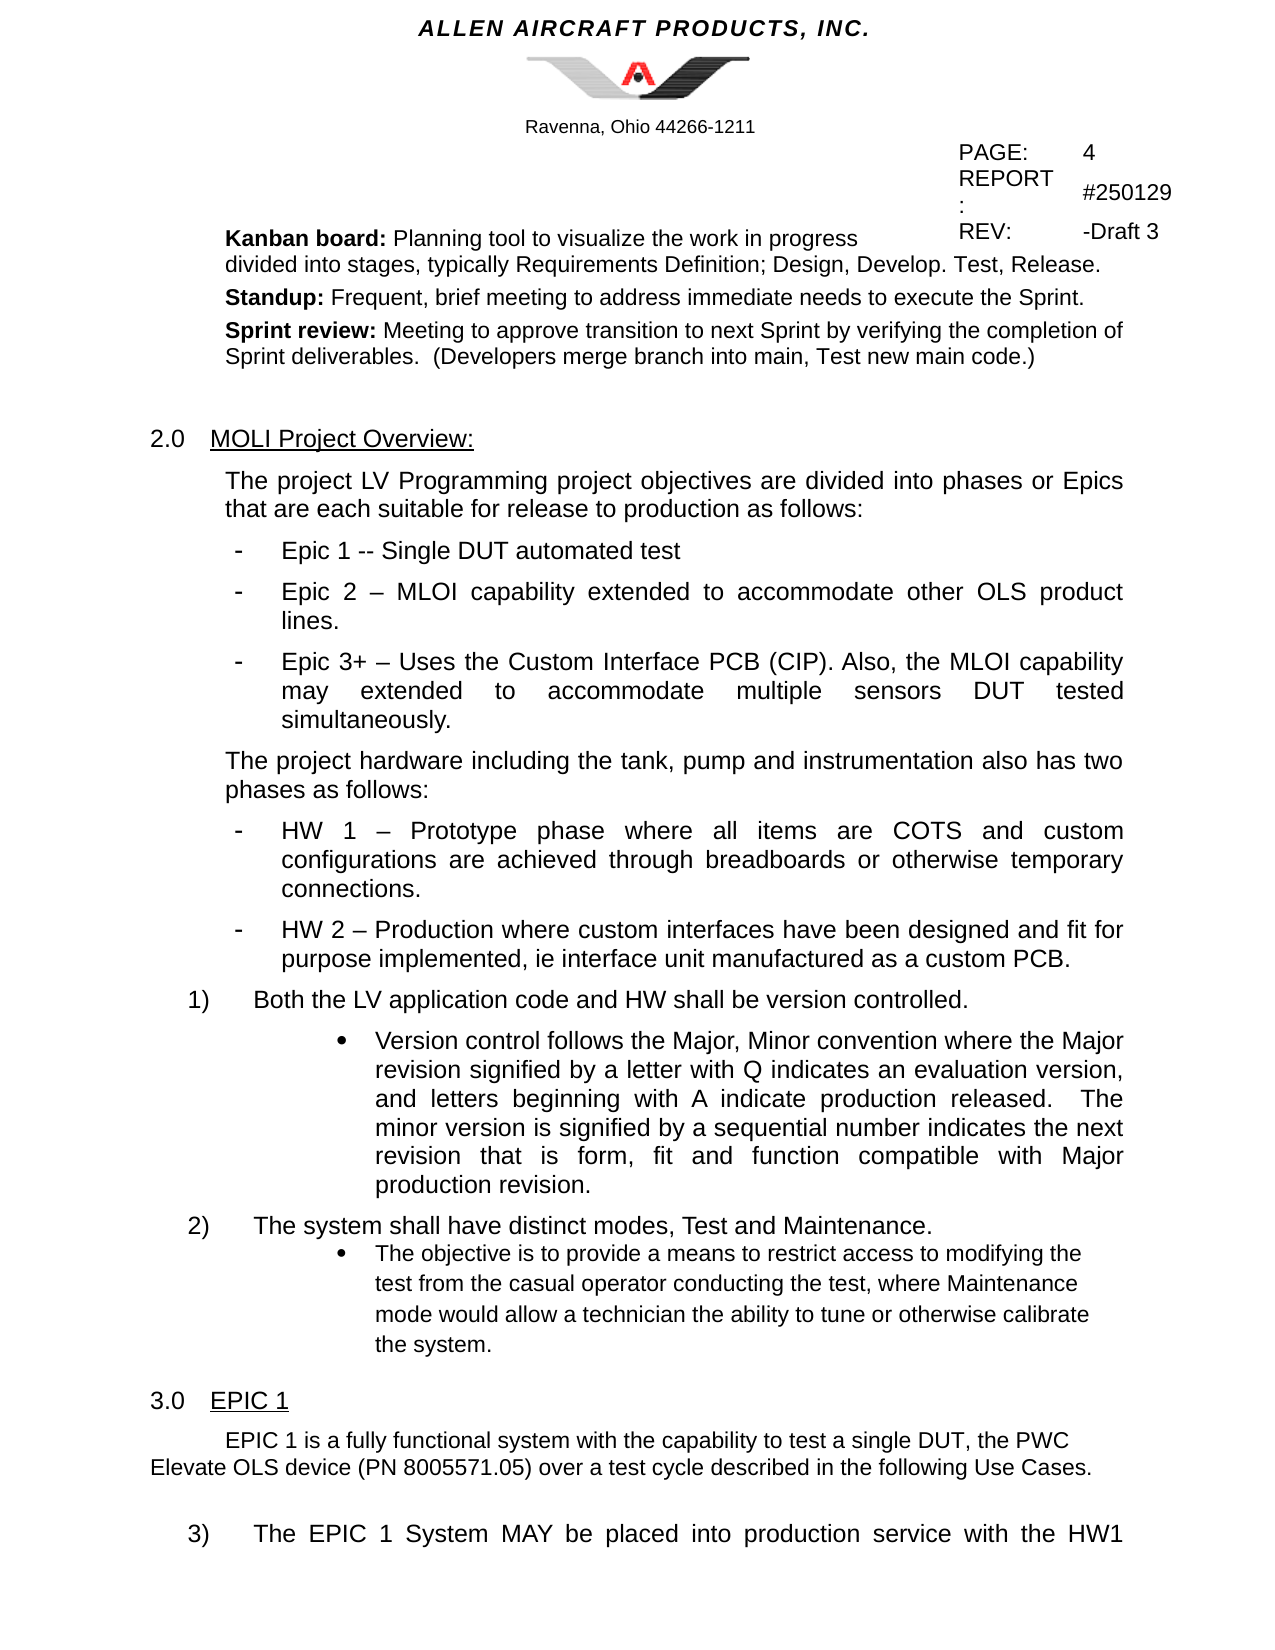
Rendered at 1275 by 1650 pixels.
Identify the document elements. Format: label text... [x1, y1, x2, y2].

text The project hardware including the tank, pump and instrumentation also has two phases as follows: [225, 746, 1125, 803]
text The system shall have distinct modes, Test and Maintenance. [187, 1211, 1125, 1240]
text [187, 1519, 1125, 1547]
text EPIC 1 is a fully functional system with the capability to test a single DUT, the PWC Elevate OLS device (PN 8005571.05) over a test cycle described in the following Use Cases. [150, 1427, 1125, 1480]
text The project LV Programming project objectives are divided into phases or Epics that are each suitable for release to production as follows: [225, 466, 1125, 523]
text Kanban board: Planning tool to visualize the work in progress divided into stages, typically Requirements Definition; Design, Develop. Test, Release. [225, 225, 1125, 278]
text HW 2 – Production where custom interfaces have been designed and fit for purpose implemented, ie interface unit manufactured as a custom PCB. [234, 915, 1125, 972]
text Standup: Frequent, brief meeting to address immediate needs to execute the Sprint. [225, 284, 1125, 310]
text Epic 3+ – Uses the Custom Interface PCB (CIP). Also, the MLOI capability may extended to accommodate multiple sensors DUT tested simultaneously. [234, 647, 1125, 733]
list The objective is to provide a means to restrict access to modifying the test from the casual operator conducting the test, where Maintenance mode would allow a technician the ability to tune or otherwise calibrate the system. [337, 1240, 1125, 1357]
list Version control follows the Major, Minor convention where the Major revision signified by a letter with Q indicates an evaluation version, and letters beginning with A indicate production released. The minor version is signified by a sequential number indicates the next revision that is form, fit and function compatible with Major production revision. [337, 1026, 1125, 1199]
list MOLI Project Overview: [150, 424, 1125, 453]
text Both the LV application code and HW shall be version controlled. [187, 985, 1125, 1014]
text Epic 2 – MLOI capability extended to accommodate other OLS product lines. [234, 577, 1125, 635]
text EPIC 1 [150, 1386, 1125, 1415]
text Sprint review: Meeting to approve transition to next Sprint by verifying the completion of Sprint deliverables. (Developers merge branch into main, Test new main code.) [225, 317, 1125, 369]
text HW 1 – Prototype phase where all items are COTS and custom configurations are achieved through breadboards or otherwise temporary connections. [234, 816, 1125, 902]
text Epic 1 -- Single DUT automated test [234, 536, 1125, 564]
